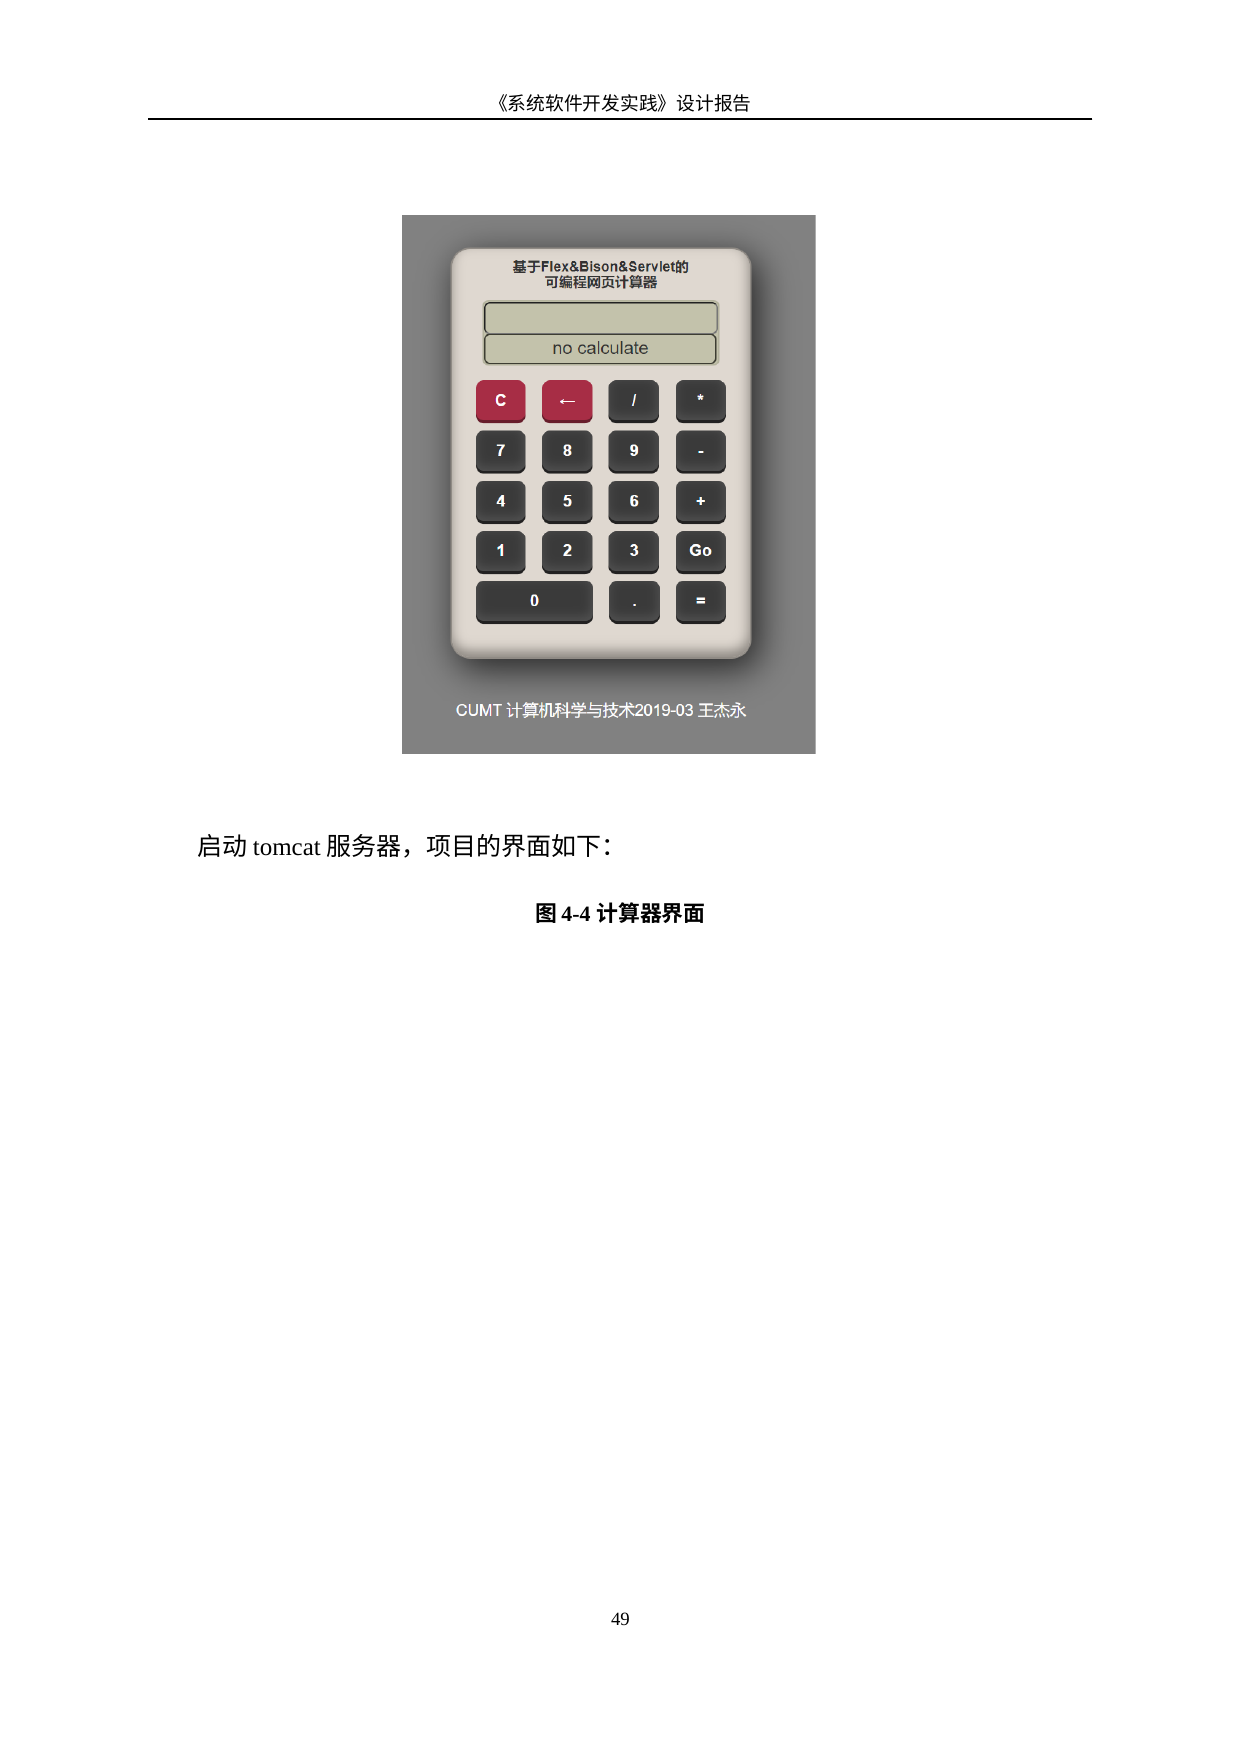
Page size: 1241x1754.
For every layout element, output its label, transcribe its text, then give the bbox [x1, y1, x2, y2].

picture [402, 215, 816, 754]
text 图4-4 计算器界面 [148, 895, 1092, 928]
